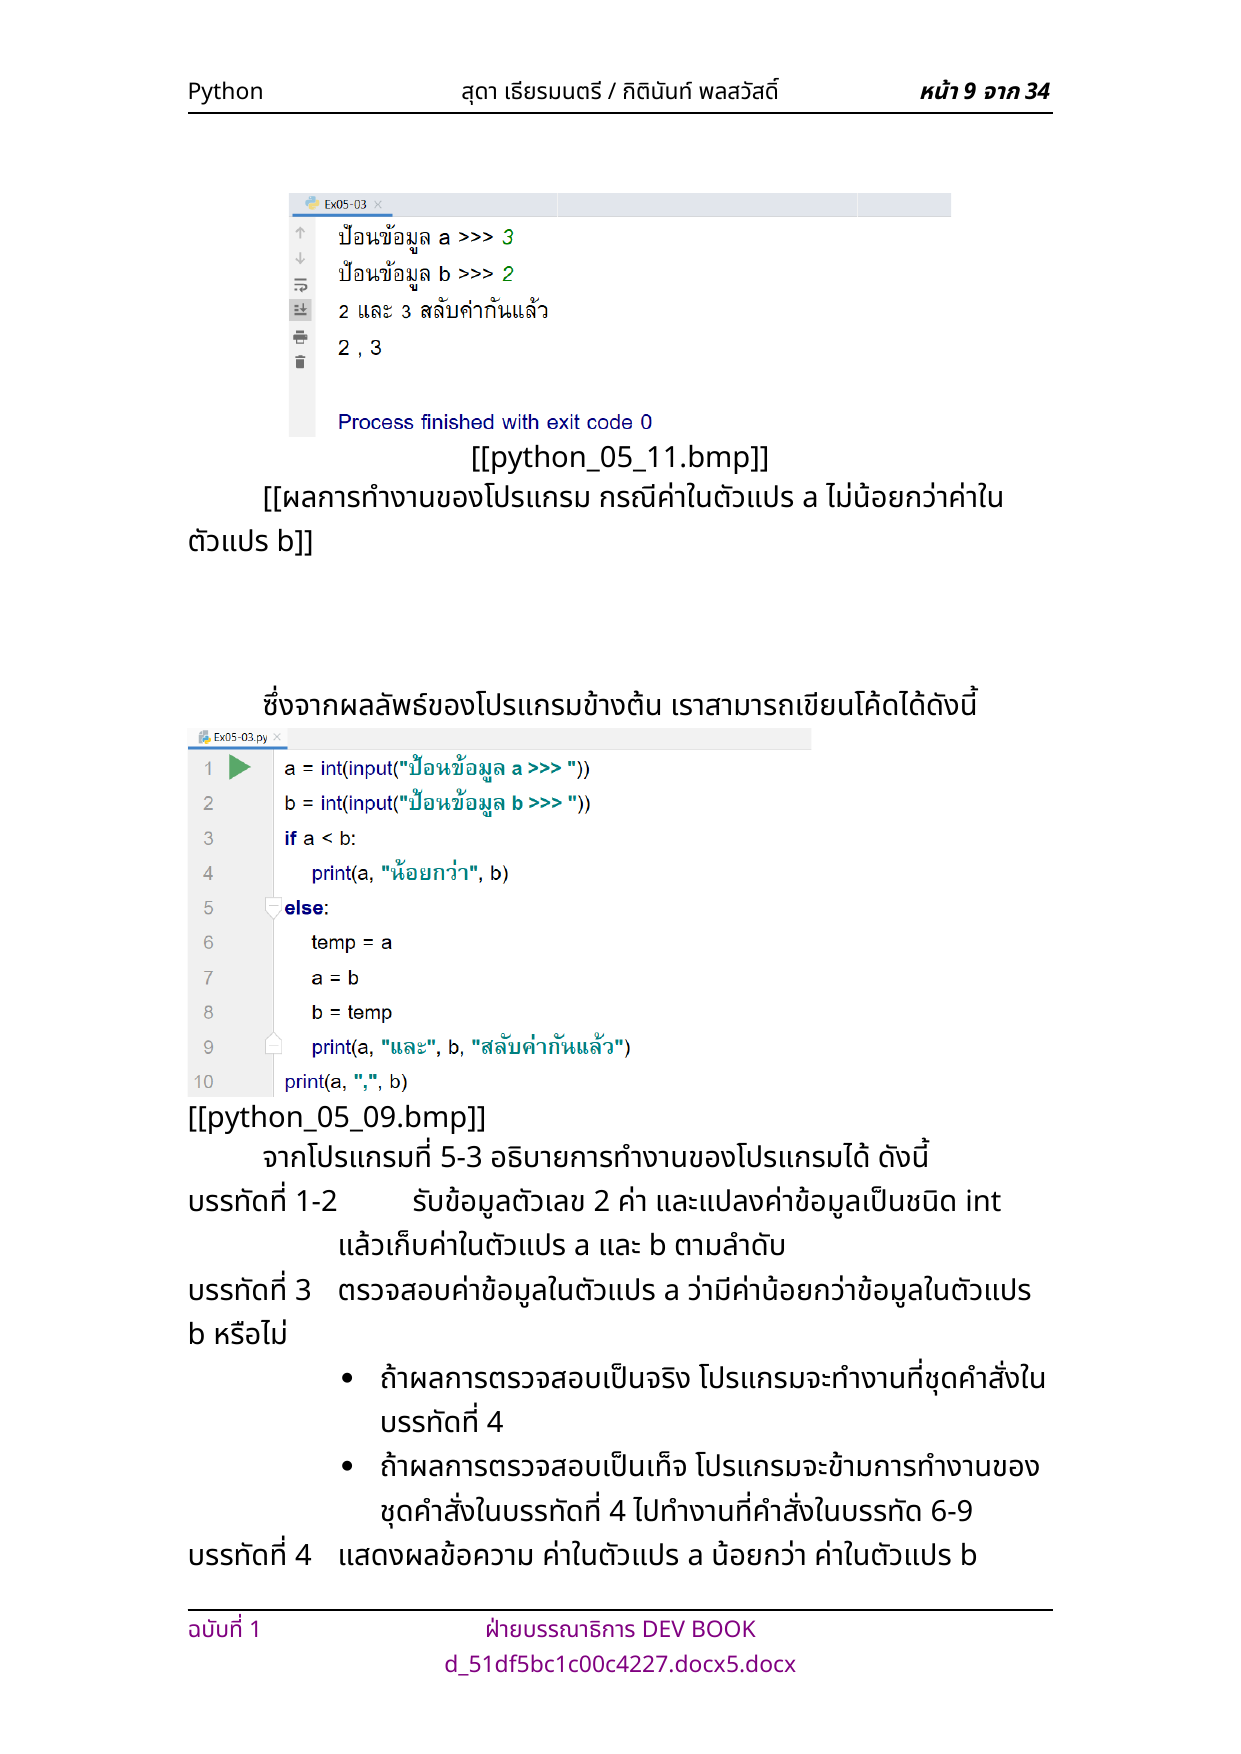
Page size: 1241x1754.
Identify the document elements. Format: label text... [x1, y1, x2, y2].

text [[ผลการทำงานของโปรแกรม กรณีค่าในตัวแปร a ไม่น้อยกว่าค่าในตัวแปร b]] [187, 476, 1053, 565]
text บรรทัดที่ 1-2 รับข้อมูลตัวเลข 2 ค่า และแปลงค่าข้อมูลเป็นชนิด int แล้วเก็บค่าในตัวแปร a และ b ตามลำดับ [187, 1180, 1053, 1269]
list ถ้าผลการตรวจสอบเป็นจริง โปรแกรมจะทำงานที่ชุดคำสั่งในบรรทัดที่ 4 [342, 1357, 1053, 1446]
text บรรทัดที่ 3 ตรวจสอบค่าข้อมูลในตัวแปร a ว่ามีค่าน้อยกว่าข้อมูลในตัวแปร b หรือไม่ [187, 1269, 1053, 1357]
list ถ้าผลการตรวจสอบเป็นเท็จ โปรแกรมจะข้ามการทำงานของชุดคำสั่งในบรรทัดที่ 4 ไปทำงานที่คำสั่งในบรรทัด 6-9 [342, 1446, 1053, 1534]
picture [187, 728, 812, 1097]
text บรรทัดที่ 4 แสดงผลข้อความ ค่าในตัวแปร a น้อยกว่า ค่าในตัวแปร b [187, 1534, 1053, 1578]
picture [288, 193, 952, 437]
text ซึ่งจากผลลัพธ์ของโปรแกรมข้างต้น เราสามารถเขียนโค้ดได้ดังนี้ [187, 684, 1053, 728]
text จากโปรแกรมที่ 5-3 อธิบายการทำงานของโปรแกรมได้ ดังนี้ [187, 1136, 1053, 1180]
